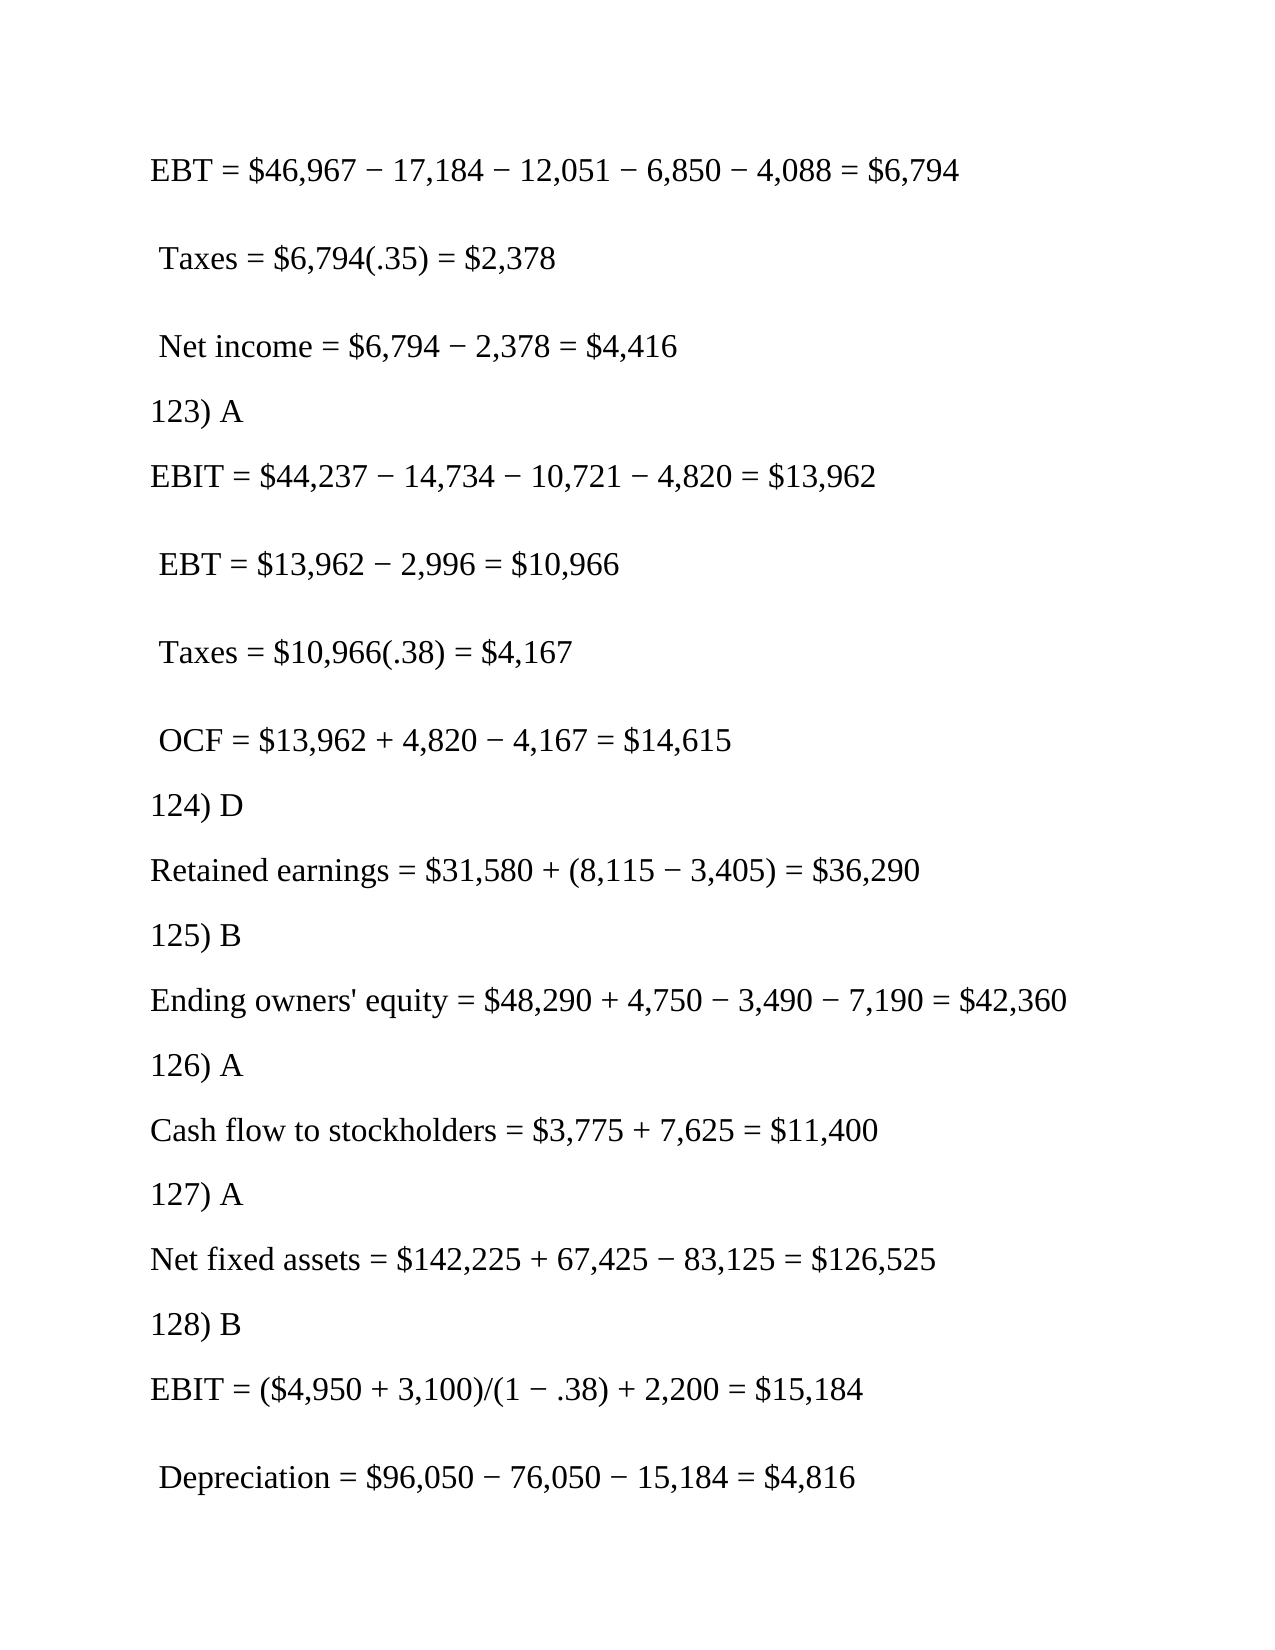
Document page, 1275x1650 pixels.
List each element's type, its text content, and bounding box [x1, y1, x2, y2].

text 123) A [150, 391, 1125, 429]
text EBT = $46,967 − 17,184 − 12,051 − 6,850 − 4,088 = $6,794 Taxes = $6,794(.35) = $2,378 Net income = $6,794 − 2,378 = $4,416 [150, 150, 1125, 364]
text 124) D [150, 785, 1125, 824]
text 125) B [150, 915, 1125, 953]
text Cash flow to stockholders = $3,775 + 7,625 = $11,400 [150, 1110, 1125, 1148]
text 127) A [150, 1175, 1125, 1213]
text 126) A [150, 1045, 1125, 1083]
text EBIT = ($4,950 + 3,100)/(1 − .38) + 2,200 = $15,184 Depreciation = $96,050 − 76,050 − 15,184 = $4,816 [150, 1369, 1125, 1496]
text Retained earnings = $31,580 + (8,115 − 3,405) = $36,290 [150, 850, 1125, 888]
text Ending owners' equity = $48,290 + 4,750 − 3,490 − 7,190 = $42,360 [150, 980, 1125, 1018]
text Net fixed assets = $142,225 + 67,425 − 83,125 = $126,525 [150, 1239, 1125, 1278]
text EBIT = $44,237 − 14,734 − 10,721 − 4,820 = $13,962 EBT = $13,962 − 2,996 = $10,966 Taxes = $10,966(.38) = $4,167 OCF = $13,962 + 4,820 − 4,167 = $14,615 [150, 456, 1125, 759]
text 128) B [150, 1304, 1125, 1343]
